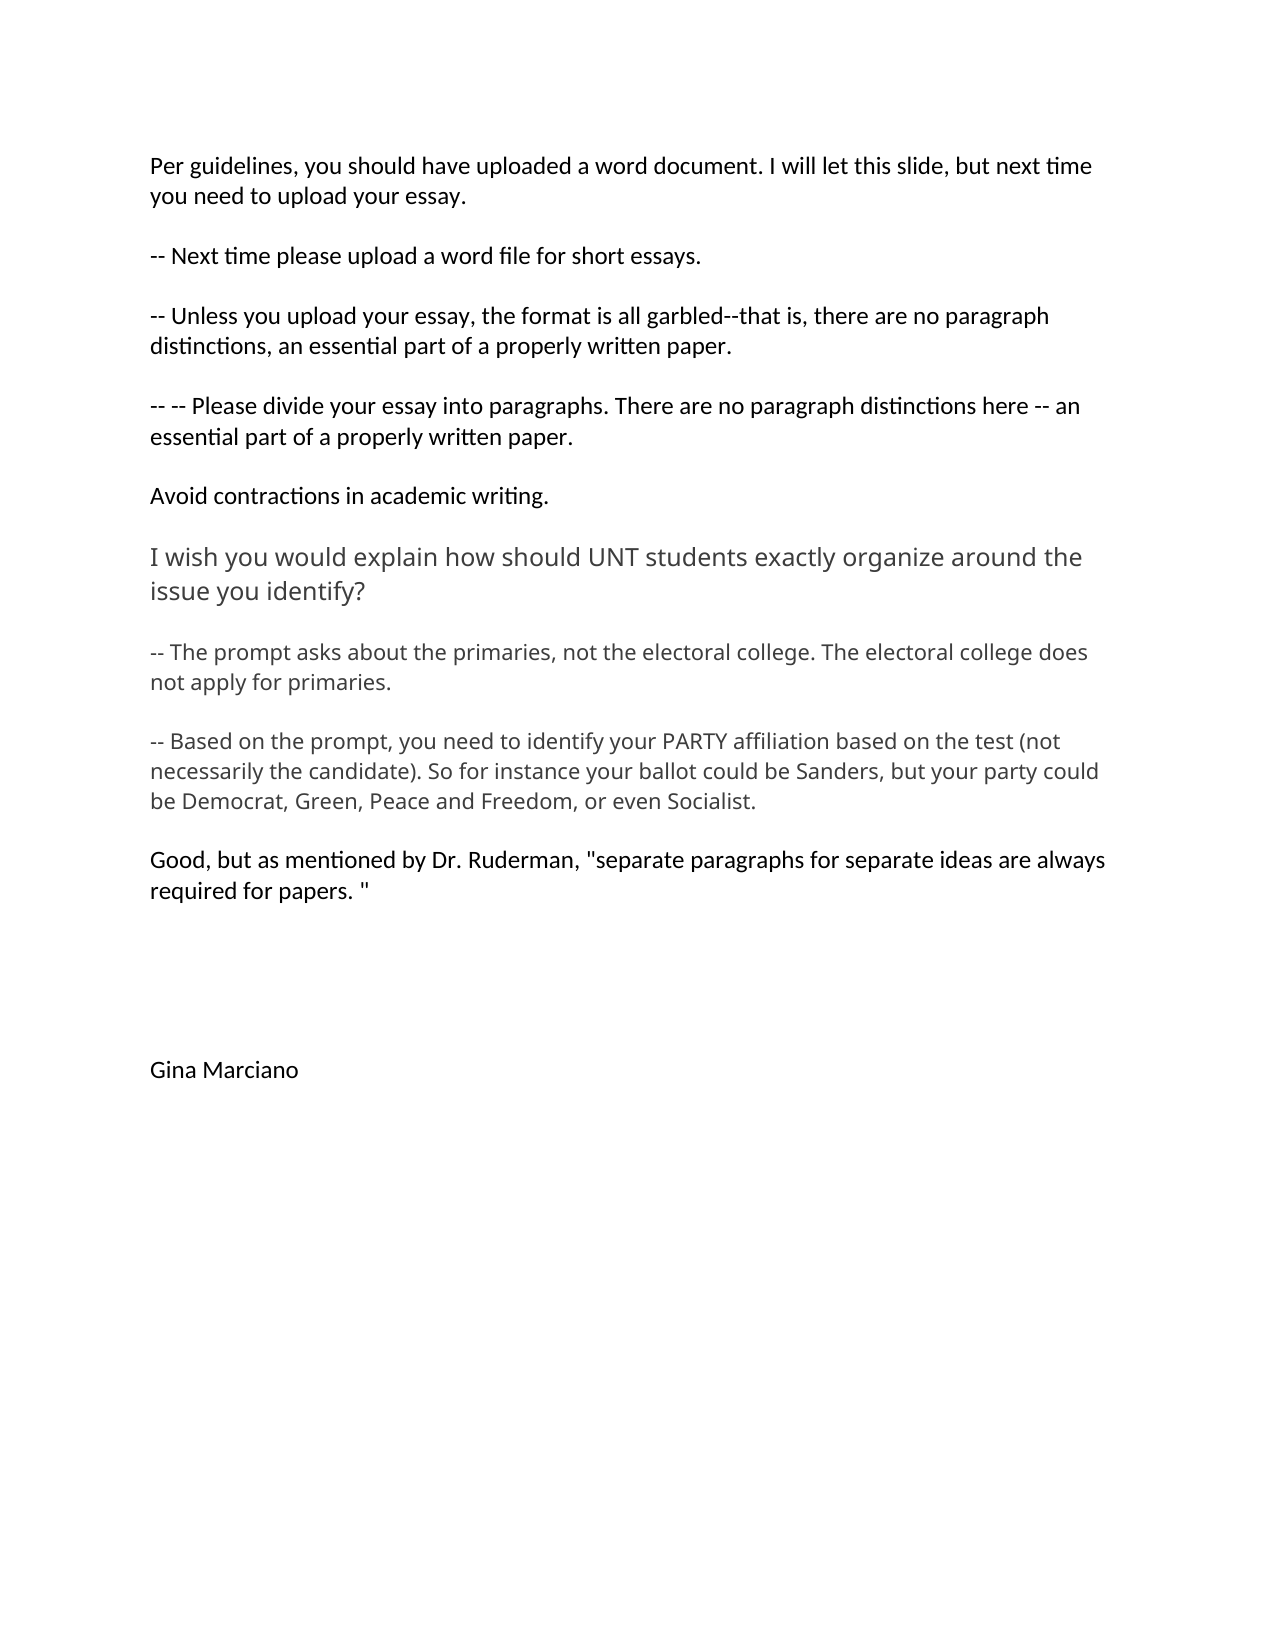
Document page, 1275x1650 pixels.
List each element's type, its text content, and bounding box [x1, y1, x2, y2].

text I wish you would explain how should UNT students exactly organize around the issue you identify? [365, 540, 1125, 608]
text -- -- Please divide your essay into paragraphs. There are no paragraph distinctions here -- an essential part of a properly written paper. [150, 390, 1125, 451]
text Good, but as mentioned by Dr. Ruderman, "separate paragraphs for separate ideas are always required for papers. " [150, 844, 1125, 906]
text -- Based on the prompt, you need to identify your PARTY affiliation based on the test (not necessarily the candidate). So for instance your ballot could be Sanders, but your party could be Democrat, Green, Peace and Freedom, or even Socialist. [757, 726, 1125, 815]
text Avoid contractions in academic writing. [150, 480, 1125, 511]
text -- The prompt asks about the primaries, not the electoral college. The electoral college does not apply for primaries. [392, 637, 1125, 697]
text -- Unless you upload your essay, the format is all garbled--that is, there are no paragraph distinctions, an essential part of a properly written paper. [150, 300, 1125, 361]
text Per guidelines, you should have uploaded a word document. I will let this slide, but next time you need to upload your essay. [150, 150, 1125, 211]
text Gina Marciano [150, 1054, 1125, 1085]
text -- Next time please upload a word file for short essays. [150, 240, 1125, 271]
